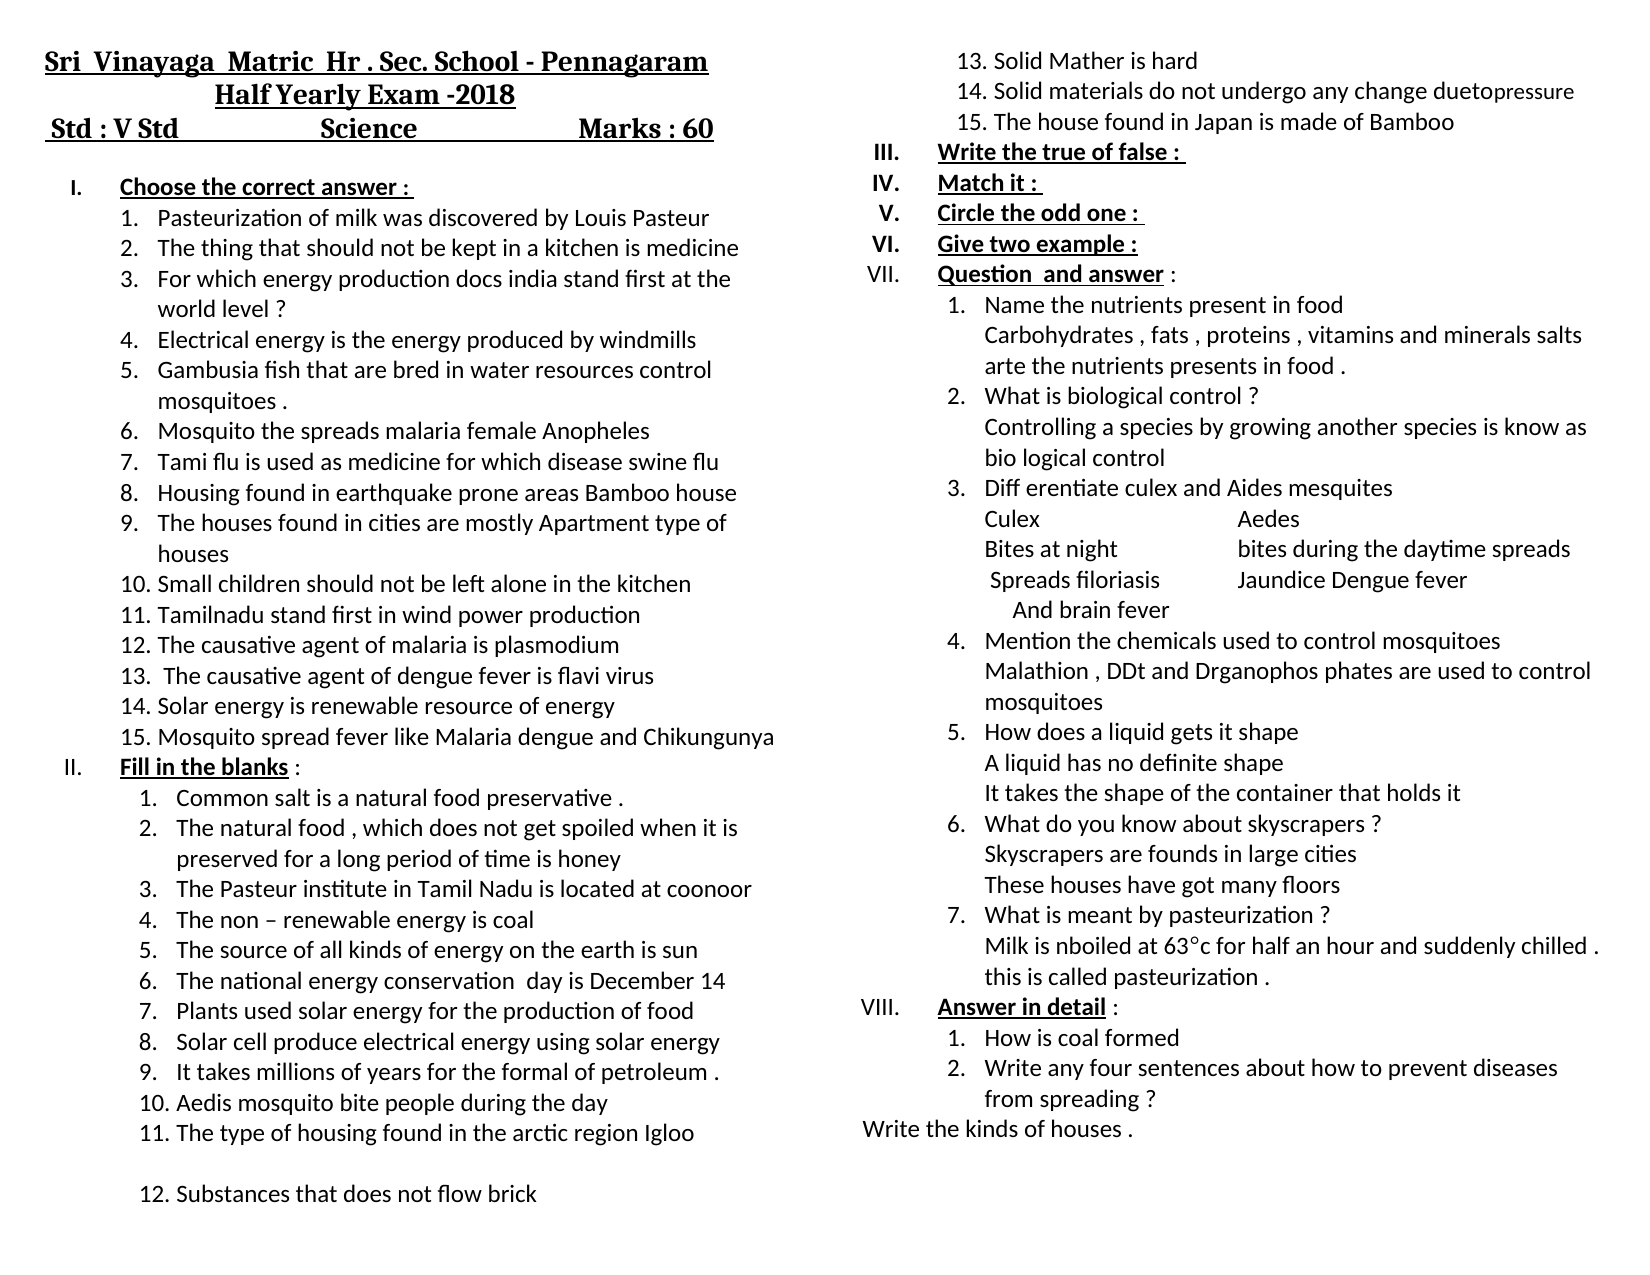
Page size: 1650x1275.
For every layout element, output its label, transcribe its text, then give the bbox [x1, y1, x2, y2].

list Common salt is a natural food preservative . [139, 782, 787, 812]
list How does a liquid gets it shape [947, 716, 1605, 747]
list Housing found in earthquake prone areas Bamboo house [120, 477, 787, 507]
list What is biological control ? [947, 381, 1605, 411]
list Solid Mather is hard [956, 45, 1605, 76]
list The house found in Japan is made of Bamboo [956, 106, 1605, 137]
list What is meant by pasteurization ? [947, 899, 1605, 930]
text It takes the shape of the container that holds it [984, 777, 1605, 808]
list Aedis mosquito bite people during the day [139, 1087, 787, 1118]
list Mention the chemicals used to control mosquitoes [947, 625, 1605, 655]
text Skyscrapers are founds in large cities [984, 838, 1605, 869]
list Solar energy is renewable resource of energy [120, 690, 787, 721]
list The houses found in cities are mostly Apartment type of houses [120, 507, 787, 568]
list The type of housing found in the arctic region Igloo [139, 1118, 787, 1148]
text Carbohydrates , fats , proteins , vitamins and minerals salts arte the nutrients presents in food . [984, 320, 1605, 381]
text Std : V Std Science Marks : 60 [45, 112, 787, 146]
list Give two example : [900, 228, 1605, 259]
list The thing that should not be kept in a kitchen is medicine [120, 232, 787, 263]
text Sri Vinayaga Matric Hr . Sec. School - Pennagaram [45, 45, 787, 78]
list The national energy conservation day is December 14 [139, 965, 787, 996]
list Mosquito spread fever like Malaria dengue and Chikungunya [120, 721, 787, 751]
text And brain fever [937, 594, 1605, 625]
list Solar cell produce electrical energy using solar energy [139, 1026, 787, 1057]
text Controlling a species by growing another species is know as bio logical control [984, 411, 1605, 472]
list Plants used solar energy for the production of food [139, 996, 787, 1026]
text Milk is nboiled at 63c for half an hour and suddenly chilled . this is called pasteurization . [984, 930, 1605, 991]
text These houses have got many floors [984, 869, 1605, 899]
list Question and answer : [900, 259, 1605, 289]
text Half Yearly Exam -2018 [195, 78, 787, 112]
list Choose the correct answer : [82, 171, 787, 202]
list Tami flu is used as medicine for which disease swine flu [120, 446, 787, 477]
list Pasteurization of milk was discovered by Louis Pasteur [120, 202, 787, 232]
list Tamilnadu stand first in wind power production [120, 599, 787, 629]
list The causative agent of malaria is plasmodium [120, 629, 787, 660]
list Match it : [900, 167, 1605, 198]
list Write any four sentences about how to prevent diseases from spreading ? [947, 1052, 1605, 1113]
list The causative agent of dengue fever is flavi virus [120, 660, 787, 690]
list The Pasteur institute in Tamil Nadu is located at coonoor [139, 873, 787, 904]
text Culex Aedes [984, 503, 1605, 533]
text A liquid has no definite shape [984, 747, 1605, 777]
list For which energy production docs india stand first at the world level ? [120, 263, 787, 324]
list Small children should not be left alone in the kitchen [120, 568, 787, 599]
list Circle the odd one : [900, 198, 1605, 228]
list The source of all kinds of energy on the earth is sun [139, 934, 787, 965]
text Bites at night bites during the daytime spreads [984, 533, 1605, 564]
list The non – renewable energy is coal [139, 904, 787, 934]
text Write the kinds of houses . [862, 1113, 1605, 1144]
text Malathion , DDt and Drganophos phates are used to control mosquitoes [984, 655, 1605, 716]
list Substances that does not flow brick [139, 1179, 787, 1209]
list It takes millions of years for the formal of petroleum . [139, 1057, 787, 1087]
list Solid materials do not undergo any change duetopressure [956, 76, 1605, 106]
list Write the true of false : [900, 137, 1605, 167]
list Mosquito the spreads malaria female Anopheles [120, 416, 787, 446]
list How is coal formed [947, 1022, 1605, 1052]
list What do you know about skyscrapers ? [947, 808, 1605, 838]
list Gambusia fish that are bred in water resources control mosquitoes . [120, 354, 787, 416]
text Spreads filoriasis Jaundice Dengue fever [984, 564, 1605, 594]
list Name the nutrients present in food [947, 289, 1605, 320]
list The natural food , which does not get spoiled when it is preserved for a long period of time is honey [139, 812, 787, 873]
list Diff erentiate culex and Aides mesquites [947, 472, 1605, 503]
list Electrical energy is the energy produced by windmills [120, 324, 787, 354]
list Fill in the blanks : [82, 751, 787, 782]
list Answer in detail : [900, 991, 1605, 1022]
